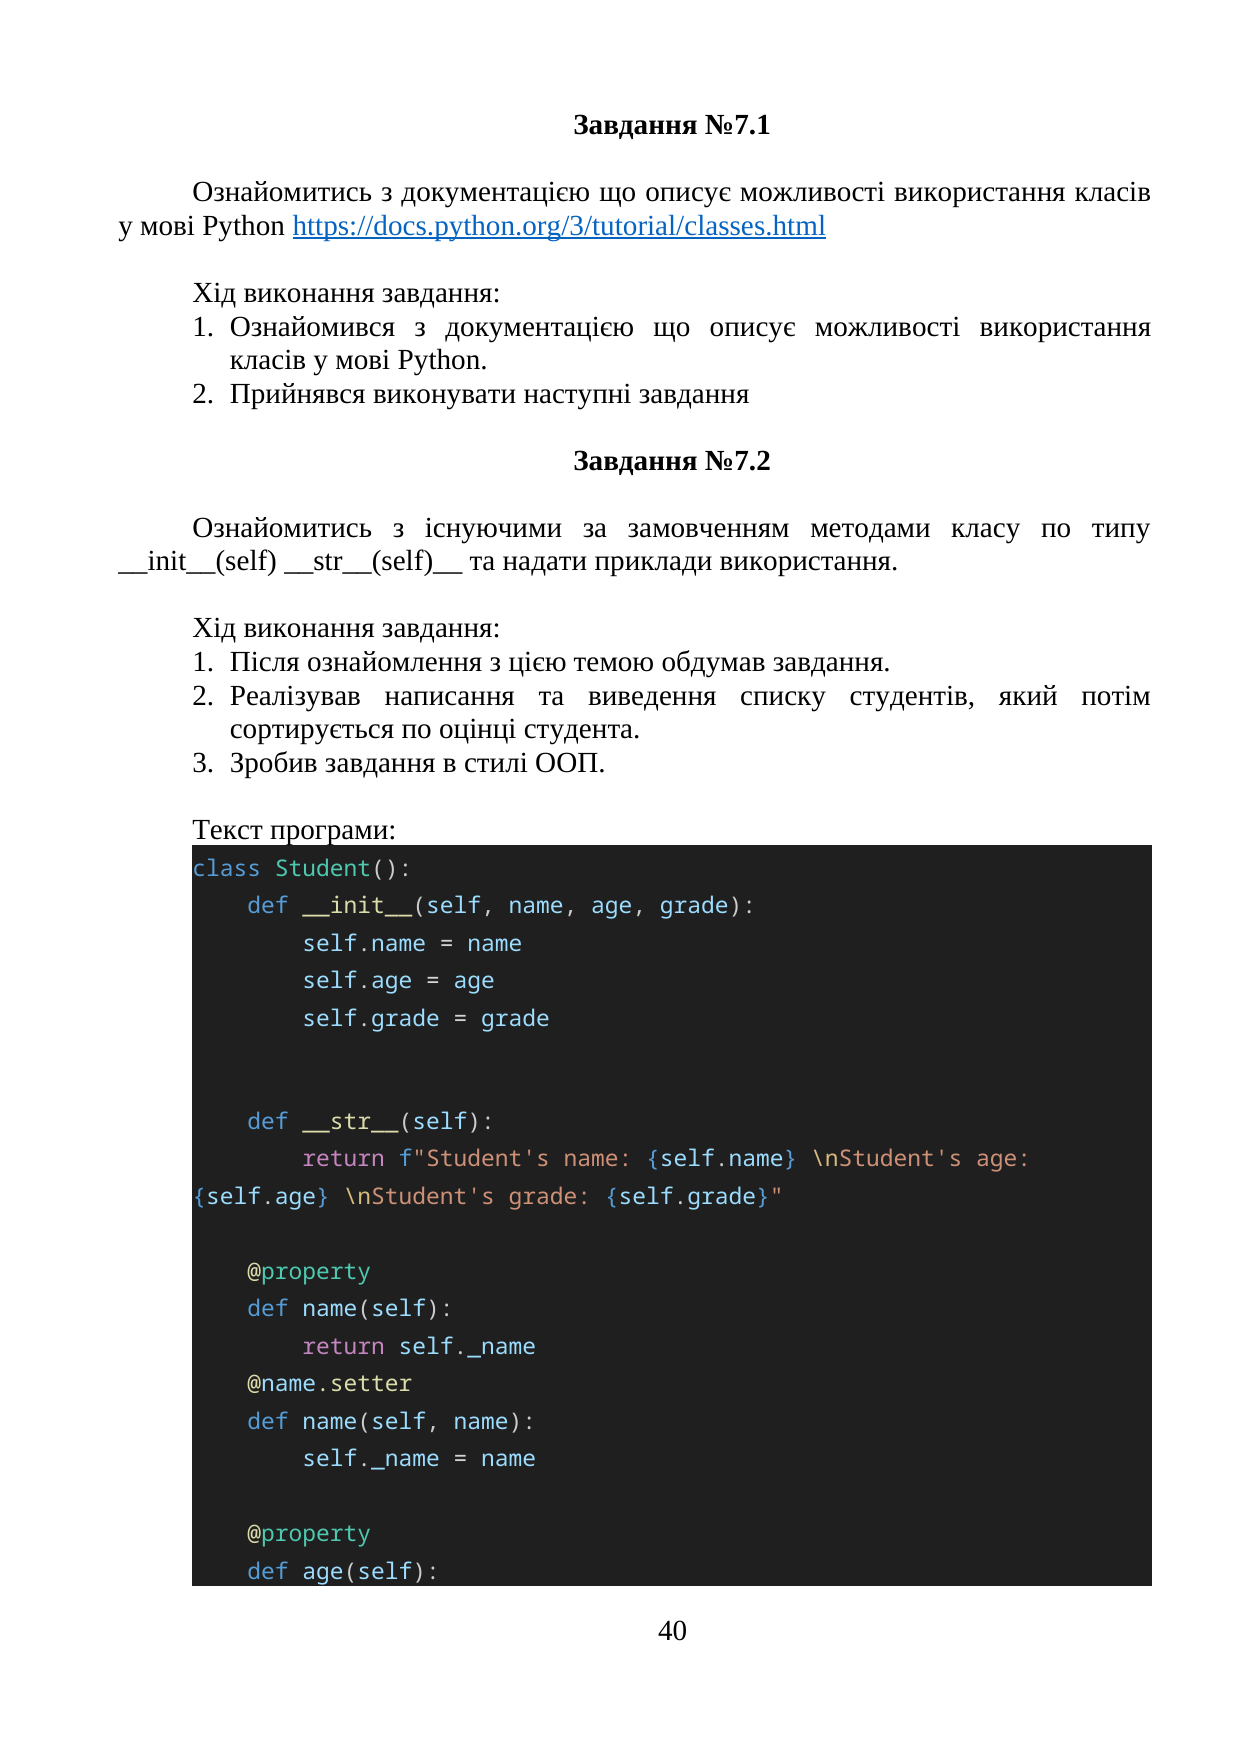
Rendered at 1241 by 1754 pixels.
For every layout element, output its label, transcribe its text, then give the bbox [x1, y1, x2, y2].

text @property [192, 1248, 1152, 1286]
text Ознайомитись з існуючими за замовченням методами класу по типу __init__(self) __str__(self)__ та надати приклади використання. [118, 510, 1152, 577]
text Завдання №7.1 [118, 107, 1152, 141]
text self._name = name [192, 1436, 1152, 1473]
text Хід виконання завдання: [118, 611, 1152, 644]
text def name(self, name): [192, 1398, 1152, 1436]
list Ознайомився з документацією що описує можливості використання класів у мові Python. [192, 309, 1152, 376]
text def __str__(self): [192, 1098, 1152, 1136]
text Текст програми: [118, 812, 1152, 845]
list Прийнявся виконувати наступні завдання [192, 376, 1152, 409]
list Зробив завдання в стилі ООП. [192, 745, 1152, 778]
text def __init__(self, name, age, grade): [192, 883, 1152, 920]
text Ознайомитись з документацією що описує можливості використання класів у мові Python https://docs.python.org/3/tutorial/classes.html [118, 174, 1152, 242]
text Завдання №7.2 [118, 443, 1152, 476]
text self.grade = grade [192, 995, 1152, 1033]
text return f"Student's name: {self.name} \nStudent's age: {self.age} \nStudent's grade: {self.grade}" [192, 1136, 1152, 1211]
text self.name = name [192, 920, 1152, 958]
list Реалізував написання та виведення списку студентів, який потім сортирується по оцінці студента. [192, 678, 1152, 745]
text Хід виконання завдання: [118, 275, 1152, 309]
text return self._name [192, 1323, 1152, 1361]
text self.age = age [192, 958, 1152, 995]
text def age(self): [192, 1548, 1152, 1586]
text @property [192, 1511, 1152, 1548]
text def name(self): [192, 1286, 1152, 1323]
list Після ознайомлення з цією темою обдумав завдання. [192, 644, 1152, 678]
text @name.setter [192, 1361, 1152, 1398]
text class Student(): [192, 845, 1152, 883]
